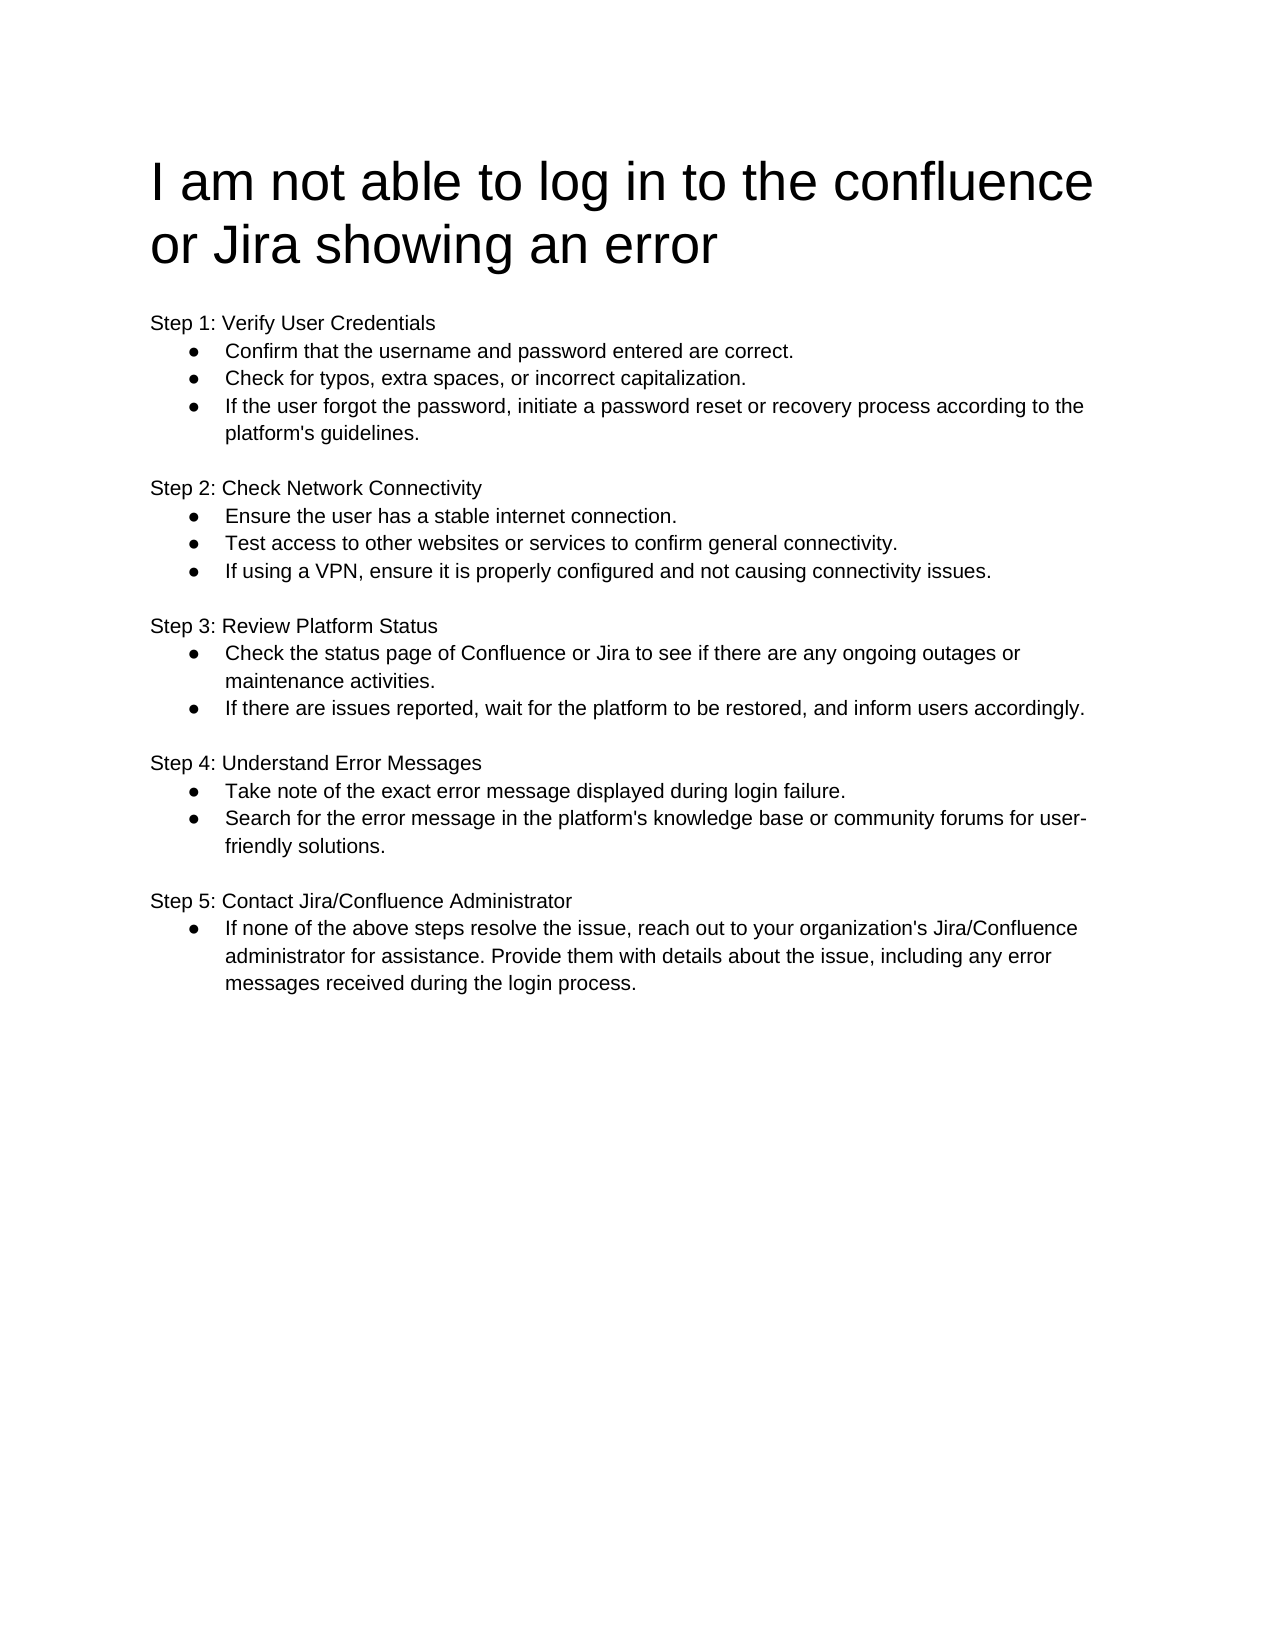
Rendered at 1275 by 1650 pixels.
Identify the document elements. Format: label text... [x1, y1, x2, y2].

list Check for typos, extra spaces, or incorrect capitalization. [187, 366, 1125, 390]
list If none of the above steps resolve the issue, reach out to your organization's Jira/Confluence administrator for assistance. Provide them with details about the issue, including any error messages received during the login process. [187, 916, 1125, 995]
list Check the status page of Confluence or Jira to see if there are any ongoing outages or maintenance activities. [187, 641, 1125, 692]
list Ensure the user has a stable internet connection. [187, 503, 1125, 527]
list Search for the error message in the platform's knowledge base or community forums for user-friendly solutions. [187, 806, 1125, 857]
list If using a VPN, ensure it is properly configured and not causing connectivity issues. [187, 558, 1125, 582]
text Step 2: Check Network Connectivity [150, 476, 1125, 500]
text Step 4: Understand Error Messages [150, 751, 1125, 775]
list Take note of the exact error message displayed during login failure. [187, 778, 1125, 802]
text Step 3: Review Platform Status [150, 613, 1125, 637]
title I am not able to log in to the confluence or Jira showing an error [150, 150, 1125, 274]
list Confirm that the username and password entered are correct. [187, 338, 1125, 362]
text Step 1: Verify User Credentials [150, 311, 1125, 335]
text Step 5: Contact Jira/Confluence Administrator [150, 888, 1125, 912]
list If the user forgot the password, initiate a password reset or recovery process according to the platform's guidelines. [187, 393, 1125, 445]
list Test access to other websites or services to confirm general connectivity. [187, 531, 1125, 555]
list If there are issues reported, wait for the platform to be restored, and inform users accordingly. [187, 696, 1125, 720]
